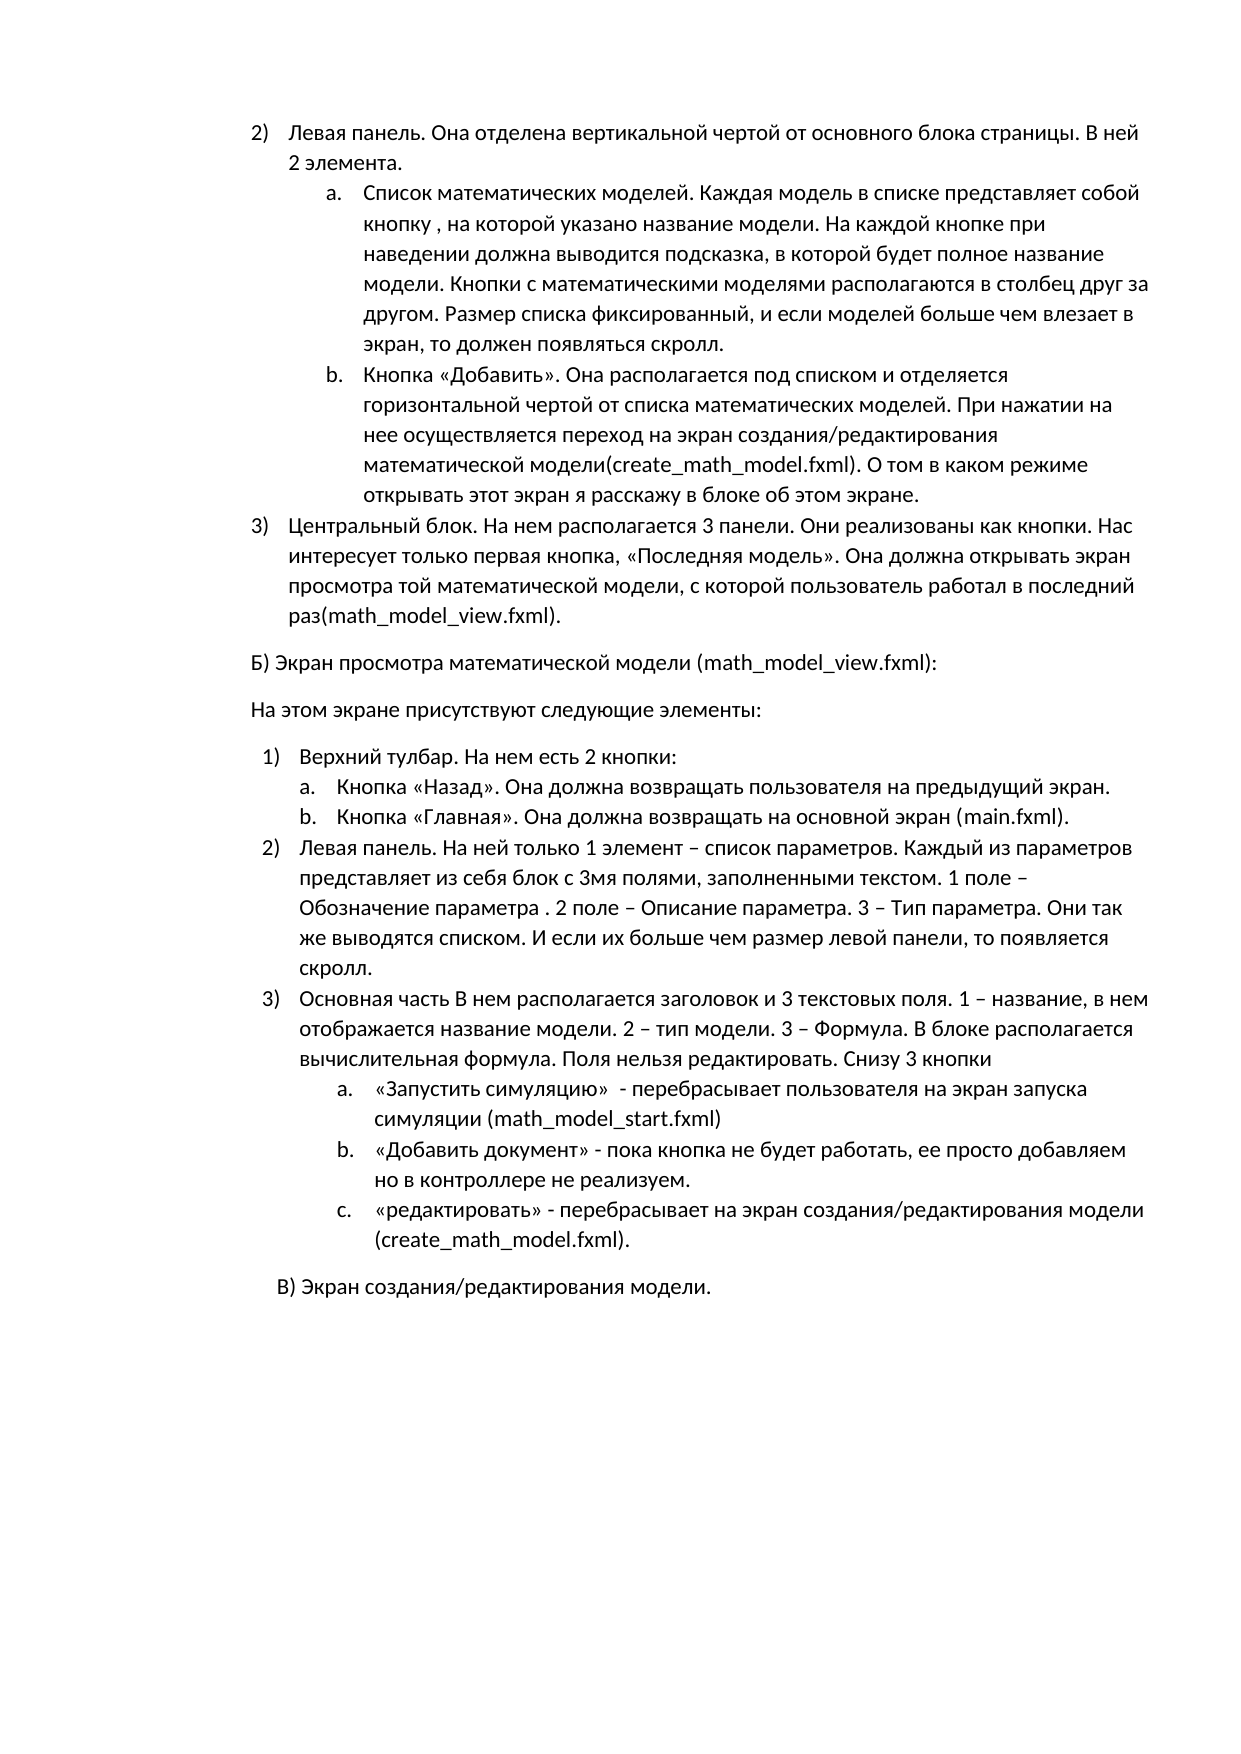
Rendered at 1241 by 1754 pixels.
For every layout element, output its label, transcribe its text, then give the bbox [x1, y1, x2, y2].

list Список математических моделей. Каждая модель в списке представляет собой кнопку , на которой указано название модели. На каждой кнопке при наведении должна выводится подсказка, в которой будет полное название модели. Кнопки с математическими моделями располагаются в столбец друг за другом. Размер списка фиксированный, и если моделей больше чем влезает в экран, то должен появляться скролл. [326, 178, 1152, 358]
list «Добавить документ» - пока кнопка не будет работать, ее просто добавляем но в контроллере не реализуем. [337, 1135, 1152, 1193]
text Б) Экран просмотра математической модели (math_model_view.fxml): [251, 648, 1152, 676]
text На этом экране присутствуют следующие элементы: [251, 695, 1152, 723]
list Кнопка «Главная». Она должна возвращать на основной экран (main.fxml). [299, 802, 1152, 831]
text В) Экран создания/редактирования модели. [251, 1272, 1152, 1300]
list Левая панель. На ней только 1 элемент – список параметров. Каждый из параметров представляет из себя блок с 3мя полями, заполненными текстом. 1 поле – Обозначение параметра . 2 поле – Описание параметра. 3 – Тип параметра. Они так же выводятся списком. И если их больше чем размер левой панели, то появляется скролл. [262, 833, 1152, 982]
list Верхний тулбар. На нем есть 2 кнопки: [262, 742, 1152, 770]
list Основная часть В нем располагается заголовок и 3 текстовых поля. 1 – название, в нем отображается название модели. 2 – тип модели. 3 – Формула. В блоке располагается вычислительная формула. Поля нельзя редактировать. Снизу 3 кнопки [262, 984, 1152, 1072]
list «редактировать» - перебрасывает на экран создания/редактирования модели (create_math_model.fxml). [337, 1195, 1152, 1253]
list Кнопка «Назад». Она должна возвращать пользователя на предыдущий экран. [299, 772, 1152, 800]
list «Запустить симуляцию» - перебрасывает пользователя на экран запуска симуляции (math_model_start.fxml) [337, 1074, 1152, 1133]
list Левая панель. Она отделена вертикальной чертой от основного блока страницы. В ней 2 элемента. [251, 118, 1152, 176]
list Центральный блок. На нем располагается 3 панели. Они реализованы как кнопки. Нас интересует только первая кнопка, «Последняя модель». Она должна открывать экран просмотра той математической модели, с которой пользователь работал в последний раз(math_model_view.fxml). [251, 511, 1152, 629]
list Кнопка «Добавить». Она располагается под списком и отделяется горизонтальной чертой от списка математических моделей. При нажатии на нее осуществляется переход на экран создания/редактирования математической модели(create_math_model.fxml). О том в каком режиме открывать этот экран я расскажу в блоке об этом экране. [326, 360, 1152, 509]
